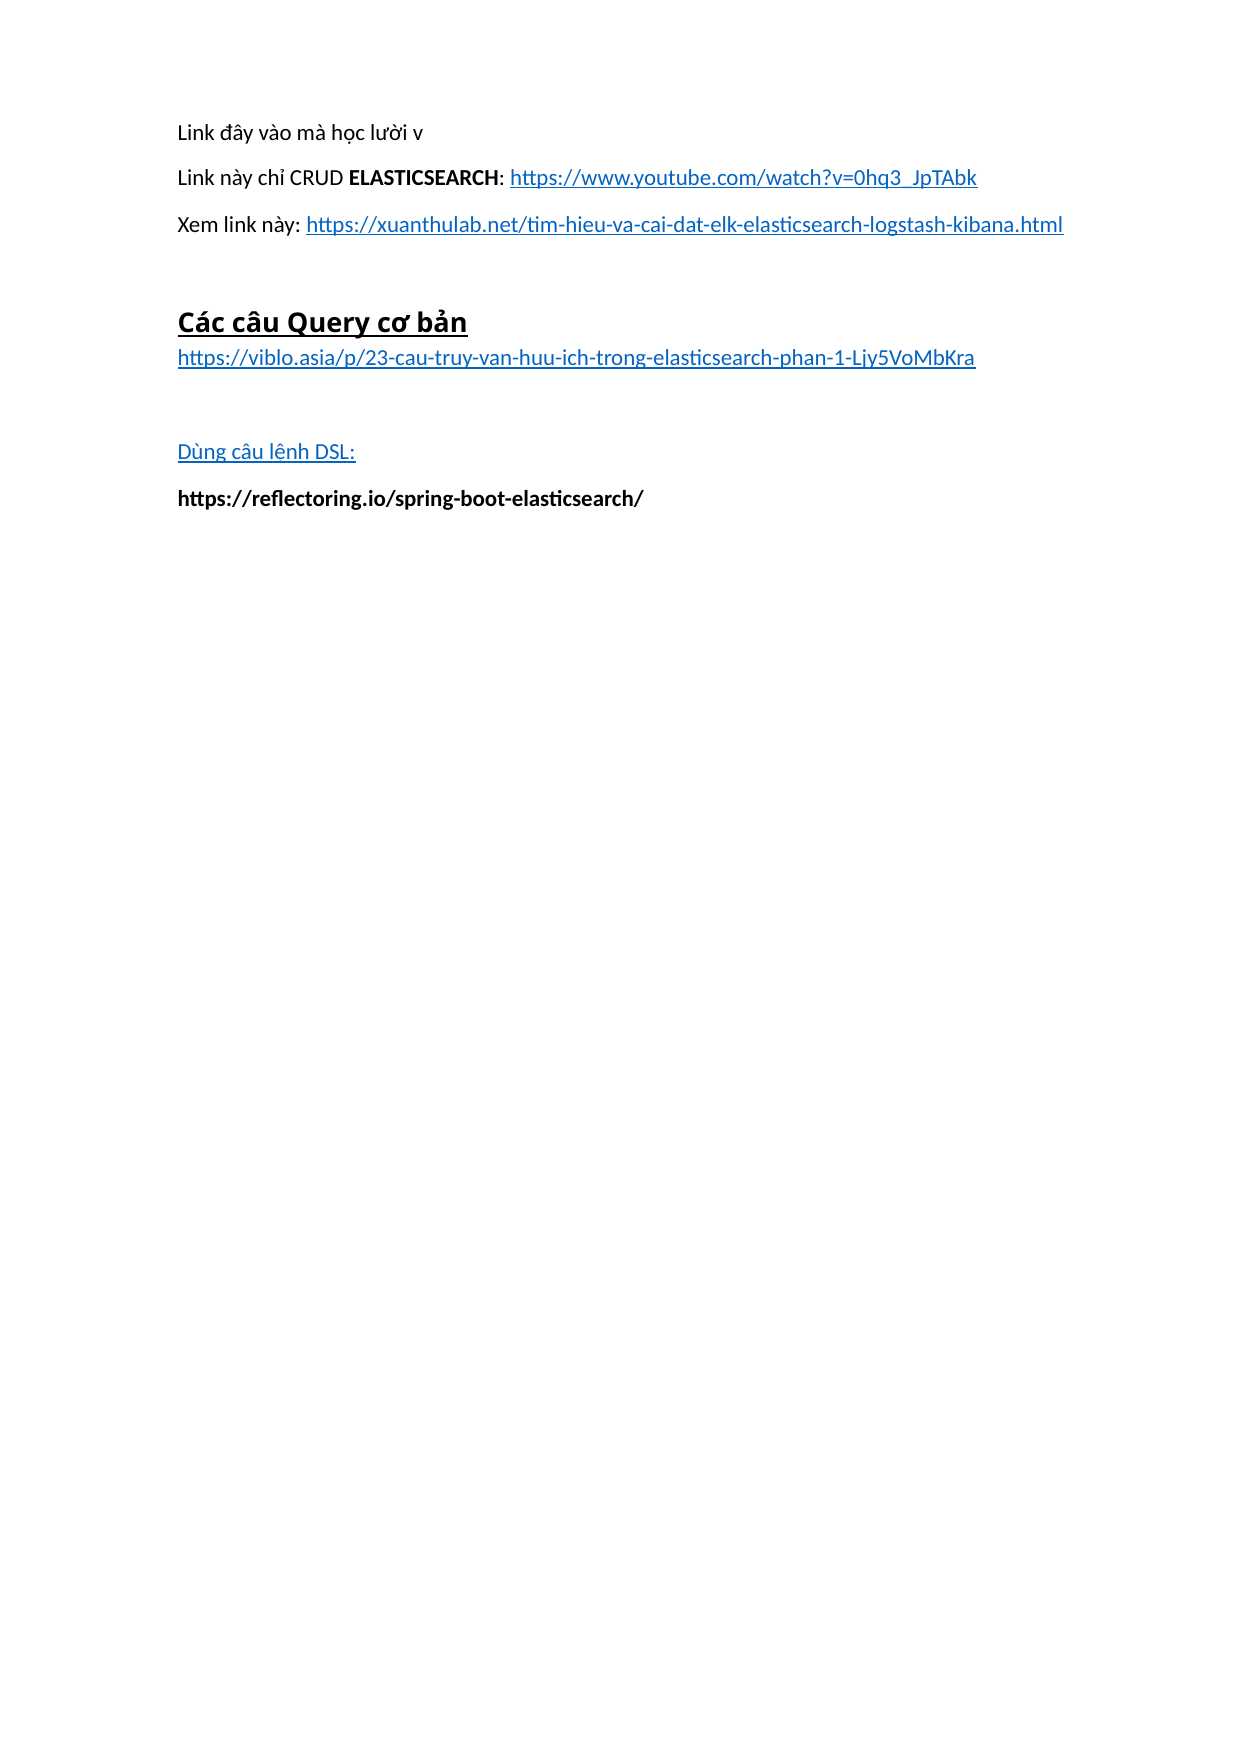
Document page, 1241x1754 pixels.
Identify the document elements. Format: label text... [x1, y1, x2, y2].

subtitle Các câu Query cơ bản [177, 303, 1122, 340]
text Xem link này: https://xuanthulab.net/tim-hieu-va-cai-dat-elk-elasticsearch-logstash-kibana.html [177, 210, 1122, 238]
text https://reflectoring.io/spring-boot-elasticsearch/ [177, 484, 1122, 512]
text https://viblo.asia/p/23-cau-truy-van-huu-ich-trong-elasticsearch-phan-1-Ljy5VoMbKra [177, 343, 1122, 371]
text Dùng câu lệnh DSL: [177, 437, 1122, 465]
text Link này chỉ CRUD ELASTICSEARCH: https://www.youtube.com/watch?v=0hq3_JpTAbk [177, 163, 1122, 191]
text Link đây vào mà học lười v [177, 118, 1122, 146]
